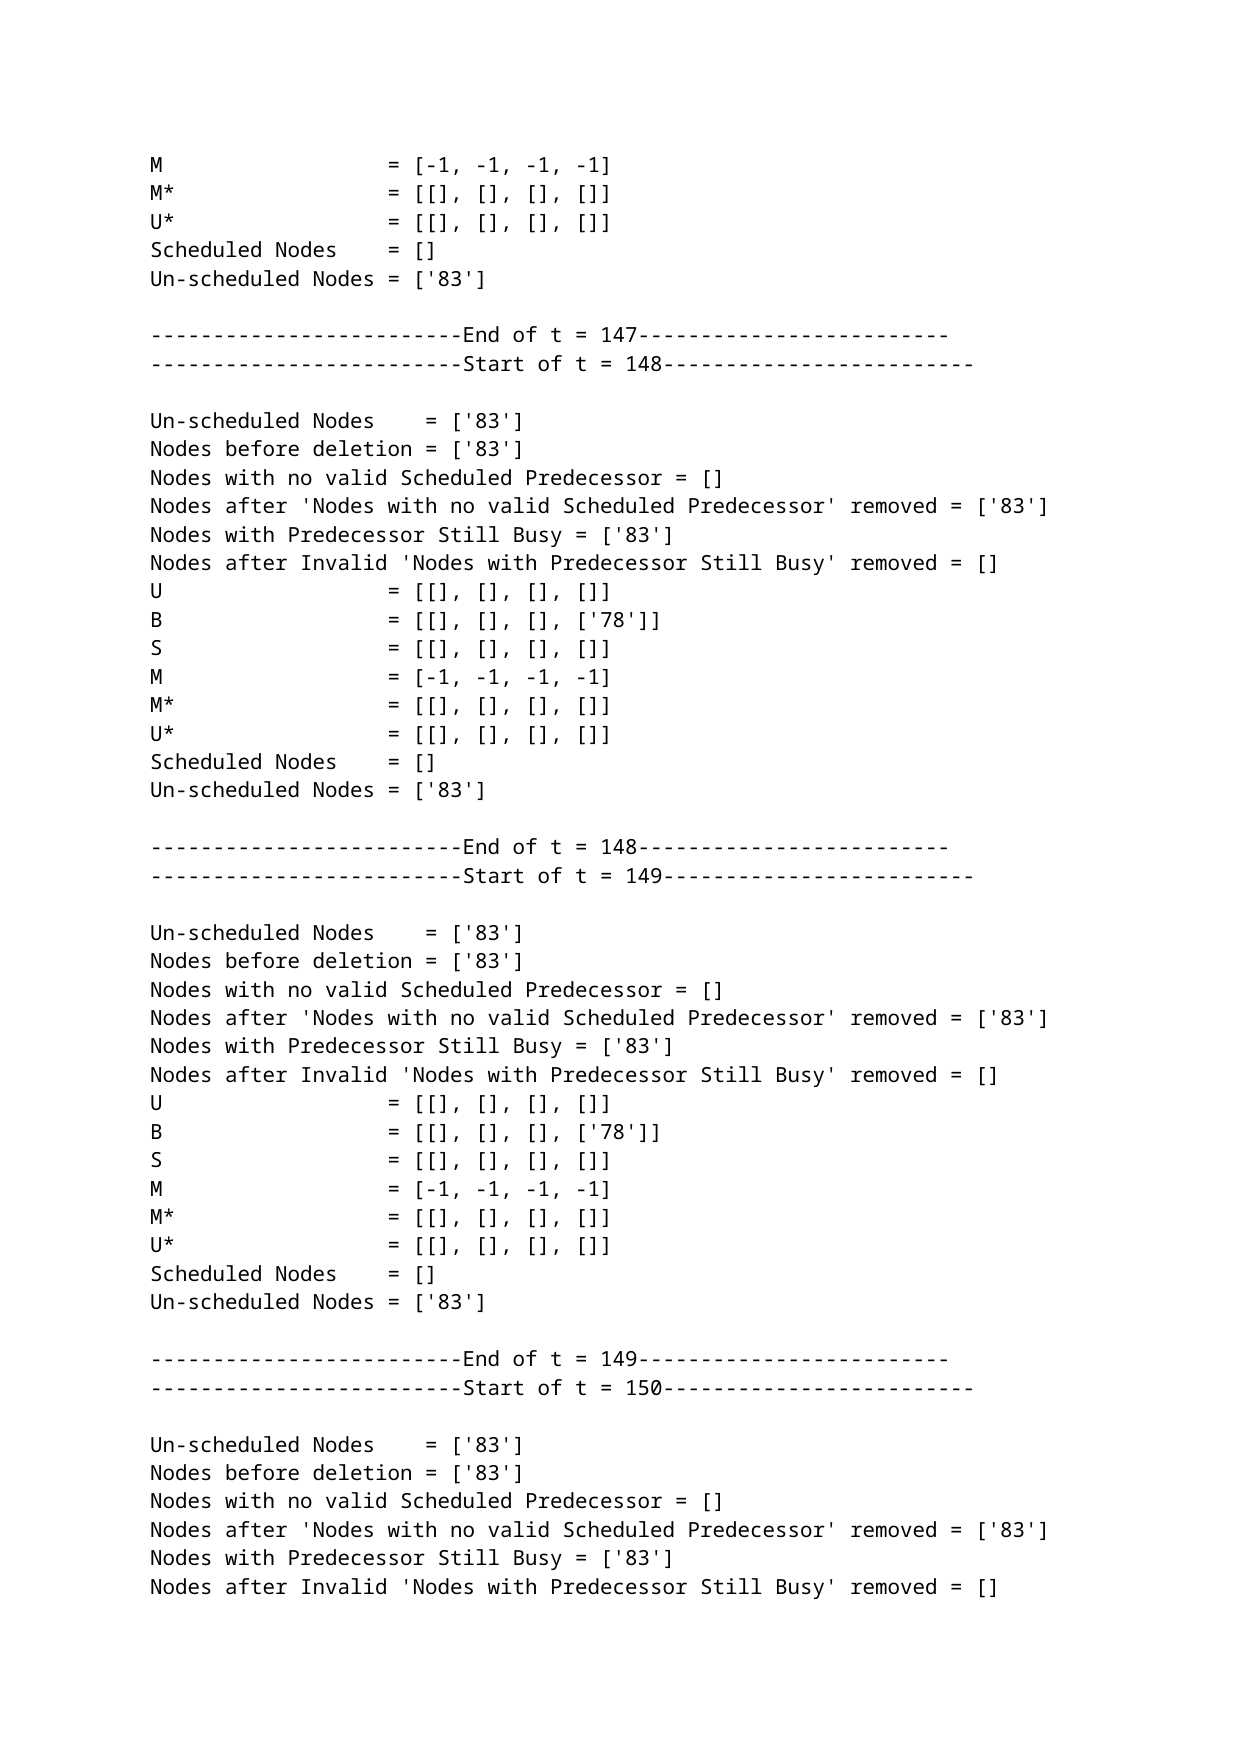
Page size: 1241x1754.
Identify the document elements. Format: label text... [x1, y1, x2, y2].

text M* = [[], [], [], []] [150, 178, 1090, 207]
text M = [-1, -1, -1, -1] [150, 662, 1090, 690]
text Nodes with no valid Scheduled Predecessor = [] [150, 463, 1090, 491]
text Un-scheduled Nodes = ['83'] [150, 1430, 1090, 1458]
text Scheduled Nodes = [] [150, 1259, 1090, 1287]
text B = [[], [], [], ['78']] [150, 605, 1090, 633]
text -------------------------Start of t = 148------------------------- [150, 349, 1090, 377]
text U* = [[], [], [], []] [150, 207, 1090, 235]
text U* = [[], [], [], []] [150, 1231, 1090, 1259]
text Un-scheduled Nodes = ['83'] [150, 918, 1090, 946]
text Nodes before deletion = ['83'] [150, 1458, 1090, 1487]
text M = [-1, -1, -1, -1] [150, 1174, 1090, 1202]
text Un-scheduled Nodes = ['83'] [150, 776, 1090, 804]
text Nodes with Predecessor Still Busy = ['83'] [150, 1543, 1090, 1572]
text Nodes after 'Nodes with no valid Scheduled Predecessor' removed = ['83'] [150, 1515, 1090, 1543]
text M* = [[], [], [], []] [150, 1202, 1090, 1231]
text -------------------------Start of t = 150------------------------- [150, 1373, 1090, 1401]
text Nodes after Invalid 'Nodes with Predecessor Still Busy' removed = [] [150, 1060, 1090, 1088]
text U = [[], [], [], []] [150, 577, 1090, 605]
text Un-scheduled Nodes = ['83'] [150, 1287, 1090, 1316]
text Un-scheduled Nodes = ['83'] [150, 406, 1090, 434]
text Scheduled Nodes = [] [150, 235, 1090, 264]
text U = [[], [], [], []] [150, 1088, 1090, 1117]
text Nodes before deletion = ['83'] [150, 434, 1090, 463]
text U* = [[], [], [], []] [150, 719, 1090, 747]
text -------------------------Start of t = 149------------------------- [150, 861, 1090, 889]
text Nodes with Predecessor Still Busy = ['83'] [150, 520, 1090, 548]
text M = [-1, -1, -1, -1] [150, 150, 1090, 178]
text -------------------------End of t = 148------------------------- [150, 832, 1090, 861]
text B = [[], [], [], ['78']] [150, 1117, 1090, 1145]
text M* = [[], [], [], []] [150, 690, 1090, 719]
text S = [[], [], [], []] [150, 1145, 1090, 1174]
text Nodes with Predecessor Still Busy = ['83'] [150, 1032, 1090, 1060]
text Scheduled Nodes = [] [150, 747, 1090, 776]
text Un-scheduled Nodes = ['83'] [150, 264, 1090, 292]
text Nodes after 'Nodes with no valid Scheduled Predecessor' removed = ['83'] [150, 491, 1090, 520]
text Nodes with no valid Scheduled Predecessor = [] [150, 1487, 1090, 1515]
text Nodes after Invalid 'Nodes with Predecessor Still Busy' removed = [] [150, 548, 1090, 577]
text Nodes with no valid Scheduled Predecessor = [] [150, 975, 1090, 1003]
text Nodes after 'Nodes with no valid Scheduled Predecessor' removed = ['83'] [150, 1003, 1090, 1032]
text -------------------------End of t = 147------------------------- [150, 321, 1090, 349]
text Nodes after Invalid 'Nodes with Predecessor Still Busy' removed = [] [150, 1572, 1090, 1600]
text S = [[], [], [], []] [150, 633, 1090, 662]
text Nodes before deletion = ['83'] [150, 946, 1090, 975]
text -------------------------End of t = 149------------------------- [150, 1344, 1090, 1373]
